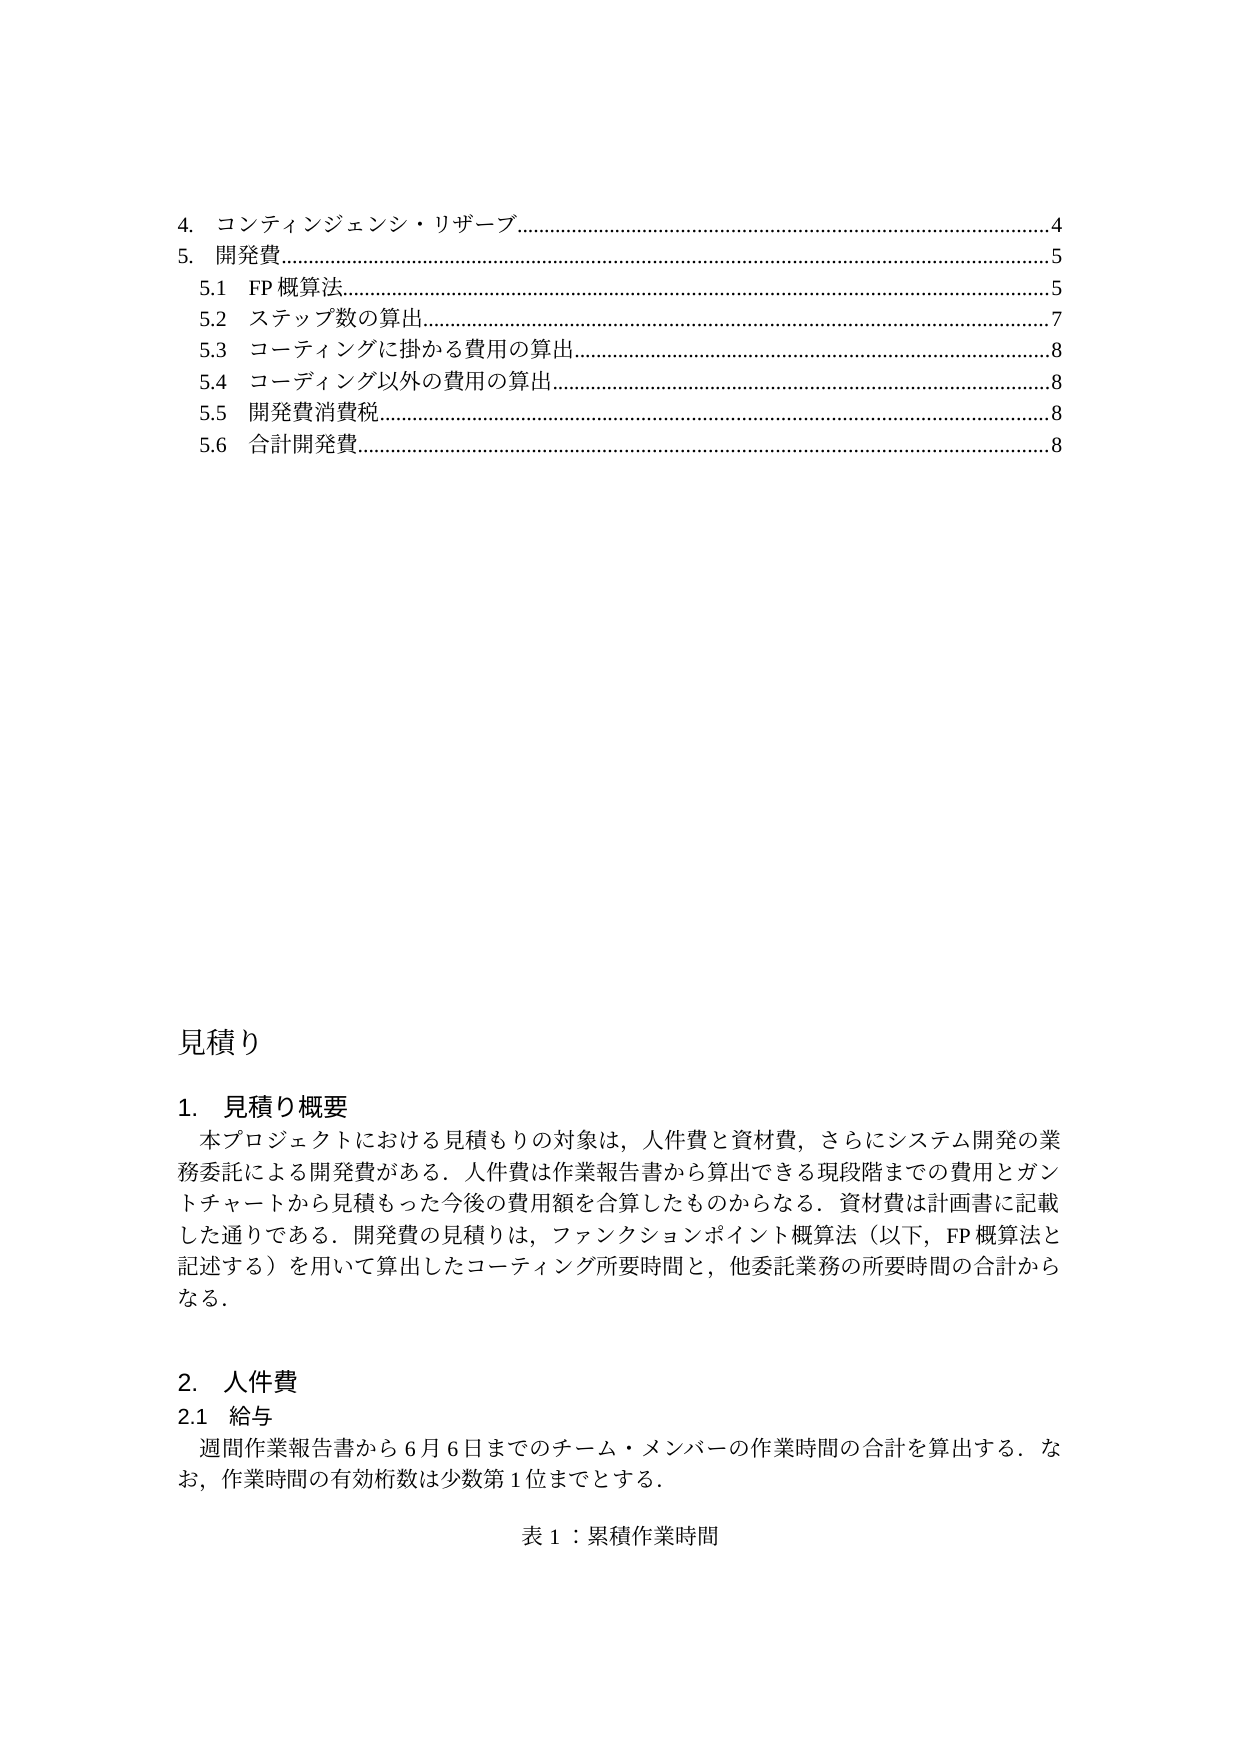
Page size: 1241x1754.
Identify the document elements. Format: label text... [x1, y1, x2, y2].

text 表 1 ：累積作業時間 [177, 1519, 1063, 1550]
text 見積り [177, 1020, 1063, 1062]
subtitle 2. 人件費 [177, 1363, 1063, 1399]
subtitle 1. 見積り概要 [177, 1087, 1063, 1124]
text 週間作業報告書から6月6日までのチーム・メンバーの作業時間の合計を算出する．なお，作業時間の有効桁数は少数第1位までとする． [177, 1431, 1063, 1494]
text 本プロジェクトにおける見積もりの対象は，人件費と資材費，さらにシステム開発の業務委託による開発費がある．人件費は作業報告書から算出できる現段階までの費用とガントチャートから見積もった今後の費用額を合算したものからなる．資材費は計画書に記載した通りである．開発費の見積りは，ファンクションポイント概算法（以下，FP概算法と記述する）を用いて算出したコーティング所要時間と，他委託業務の所要時間の合計からなる． [177, 1124, 1063, 1312]
subtitle 2.1 給与 [177, 1399, 1063, 1431]
